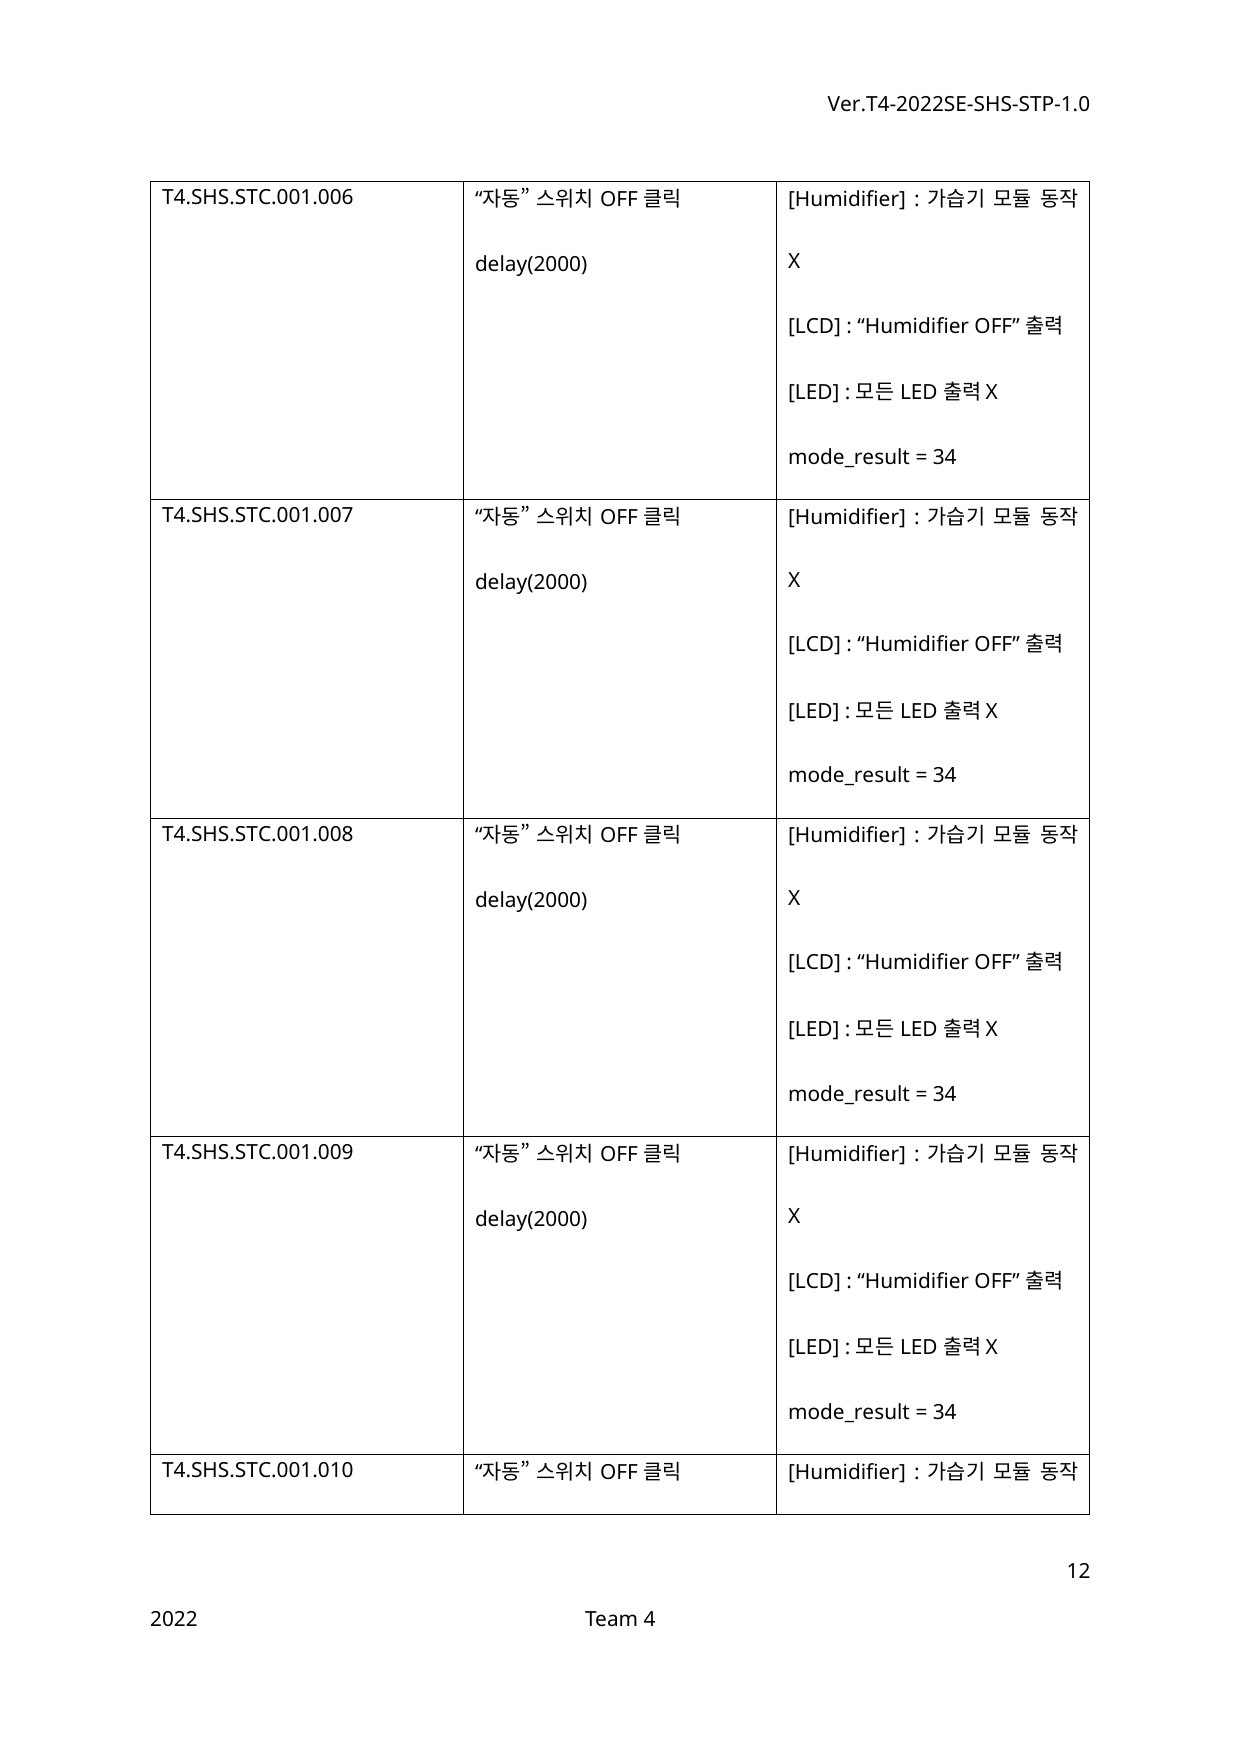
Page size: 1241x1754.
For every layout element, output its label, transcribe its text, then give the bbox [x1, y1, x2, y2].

table_cell “자동” 스위치 OFF 클릭 delay(2000) [464, 182, 776, 499]
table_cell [777, 1137, 1089, 1454]
table_cell T4.SHS.STC.001.008 [151, 819, 463, 1136]
table_cell T4.SHS.STC.001.006 [151, 182, 463, 499]
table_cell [464, 1455, 776, 1514]
table_cell “자동” 스위치 OFF 클릭 delay(2000) [464, 500, 776, 818]
table_cell [Humidifier] : 가습기 모듈 동작X [LCD] : “Humidifier OFF” 출력 [LED] : 모든 LED 출력X mode_result = 34 [777, 500, 1089, 818]
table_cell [777, 1455, 1089, 1514]
table_cell [Humidifier] : 가습기 모듈 동작X [LCD] : “Humidifier OFF” 출력 [LED] : 모든 LED 출력X mode_result = 34 [777, 182, 1089, 499]
table_cell “자동” 스위치 OFF 클릭 delay(2000) [464, 1137, 776, 1454]
table_cell T4.SHS.STC.001.007 [151, 500, 463, 818]
table_cell [Humidifier] : 가습기 모듈 동작X [LCD] : “Humidifier OFF” 출력 [LED] : 모든 LED 출력X mode_result = 34 [777, 819, 1089, 1136]
table_cell “자동” 스위치 OFF 클릭 delay(2000) [464, 819, 776, 1136]
table_cell T4.SHS.STC.001.010 [151, 1455, 463, 1514]
table_cell T4.SHS.STC.001.009 [151, 1137, 463, 1454]
